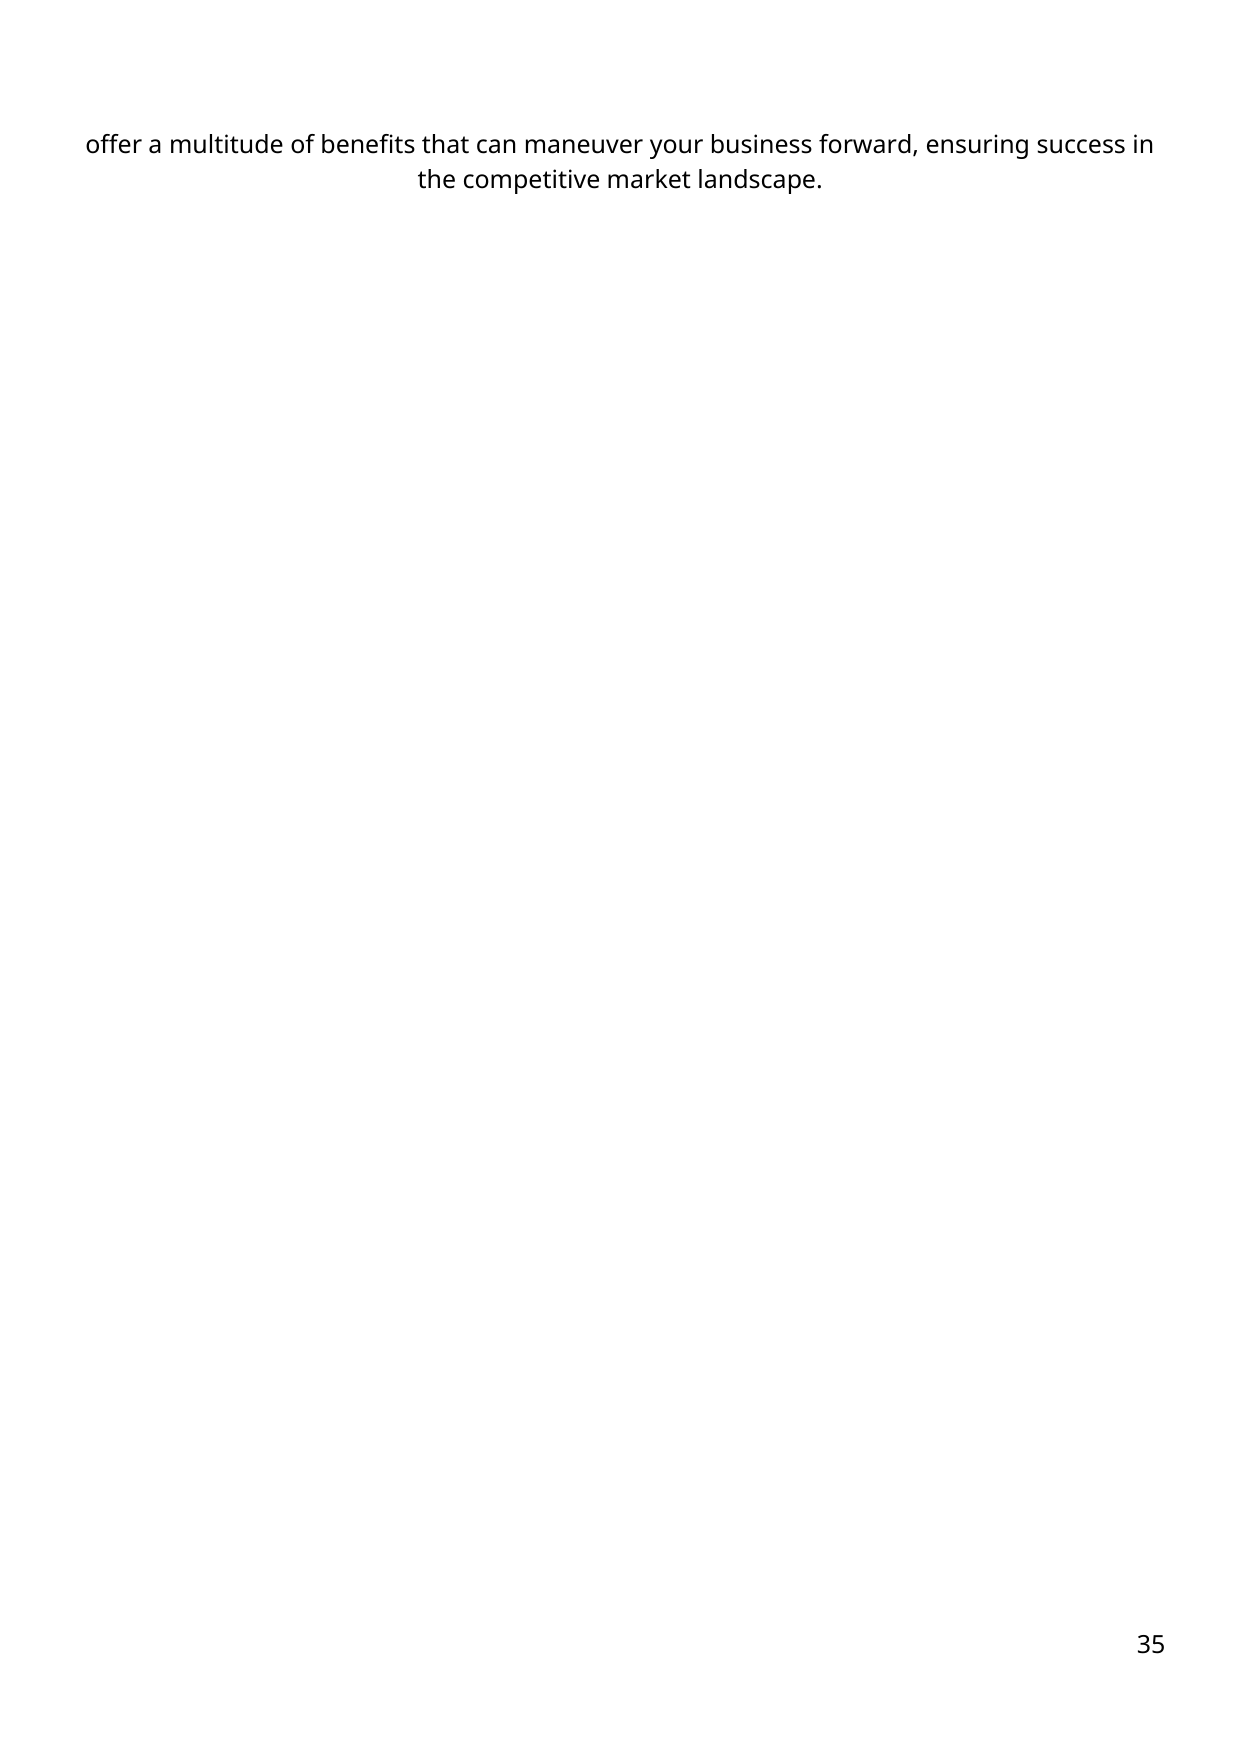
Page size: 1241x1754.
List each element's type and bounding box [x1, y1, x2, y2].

text [75, 127, 1165, 195]
